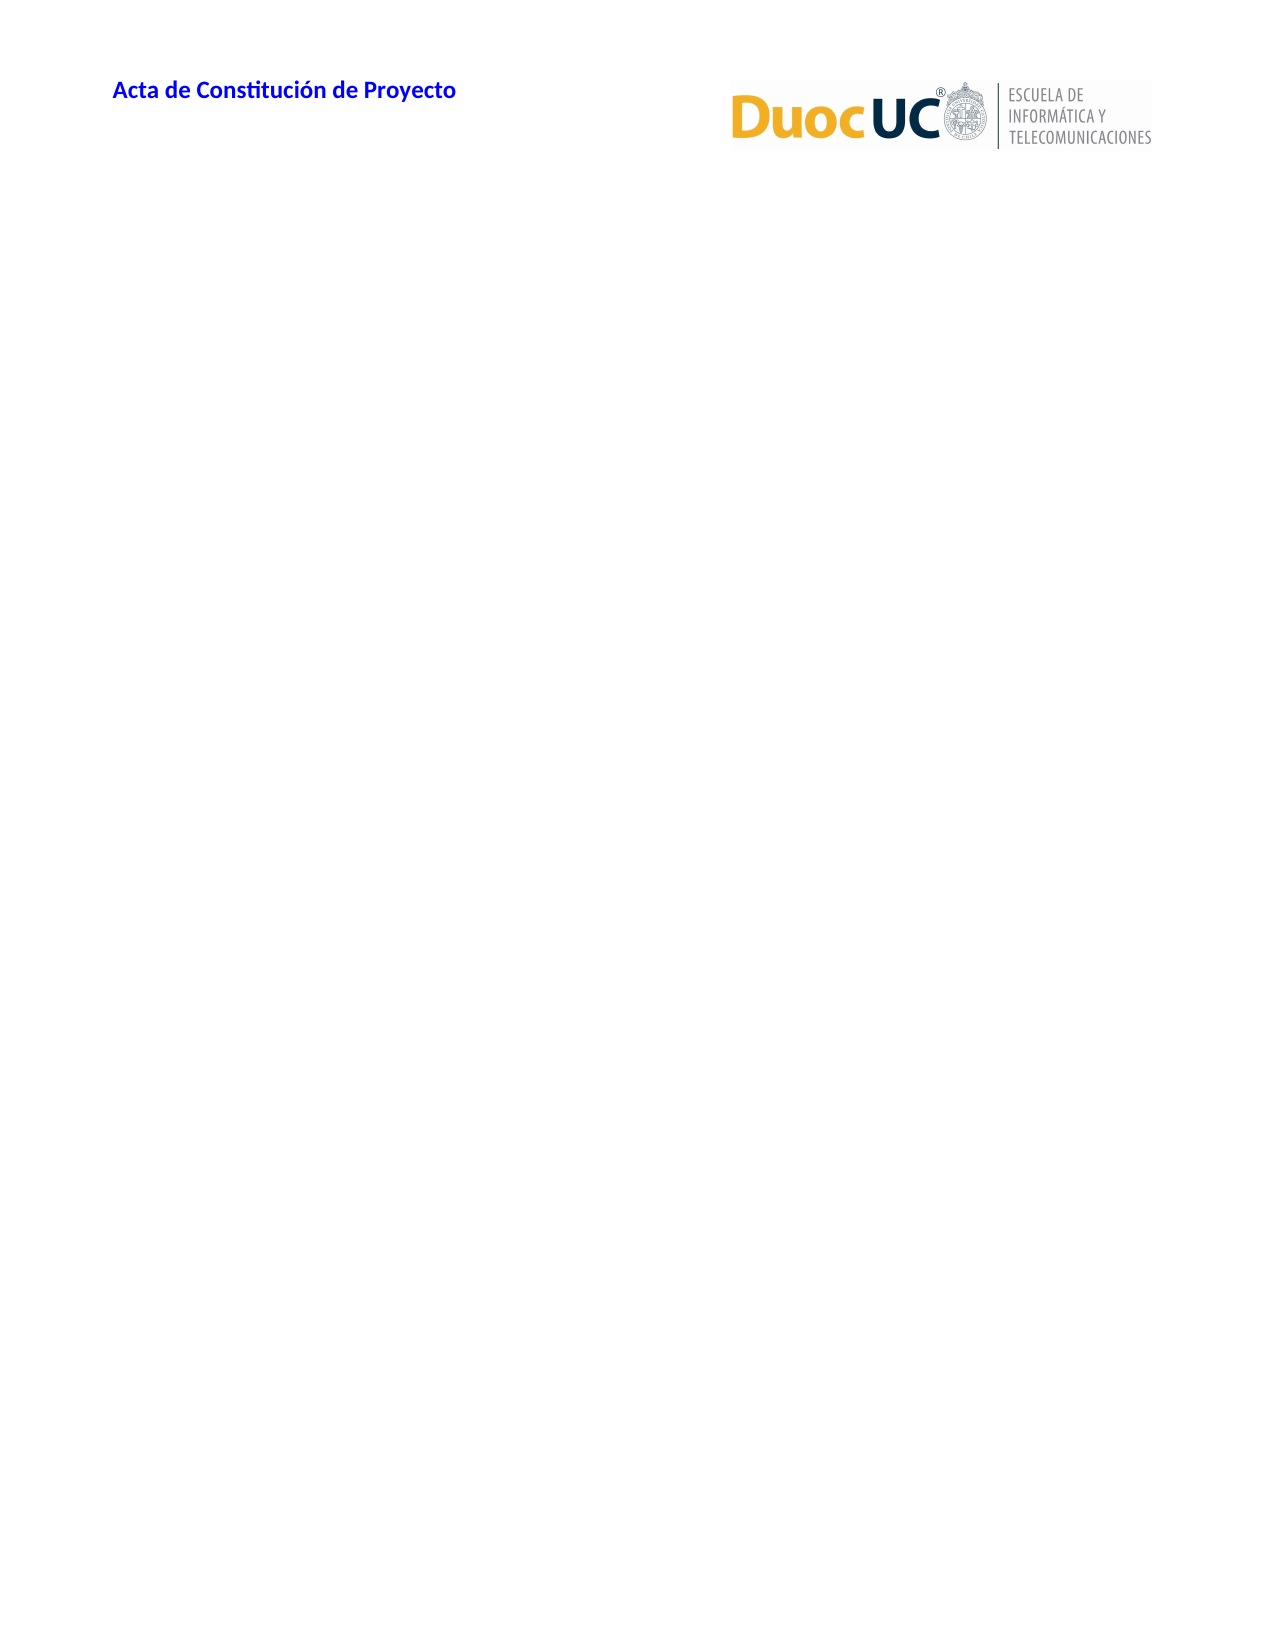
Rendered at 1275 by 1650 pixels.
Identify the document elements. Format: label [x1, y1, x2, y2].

picture [731, 80, 1152, 151]
